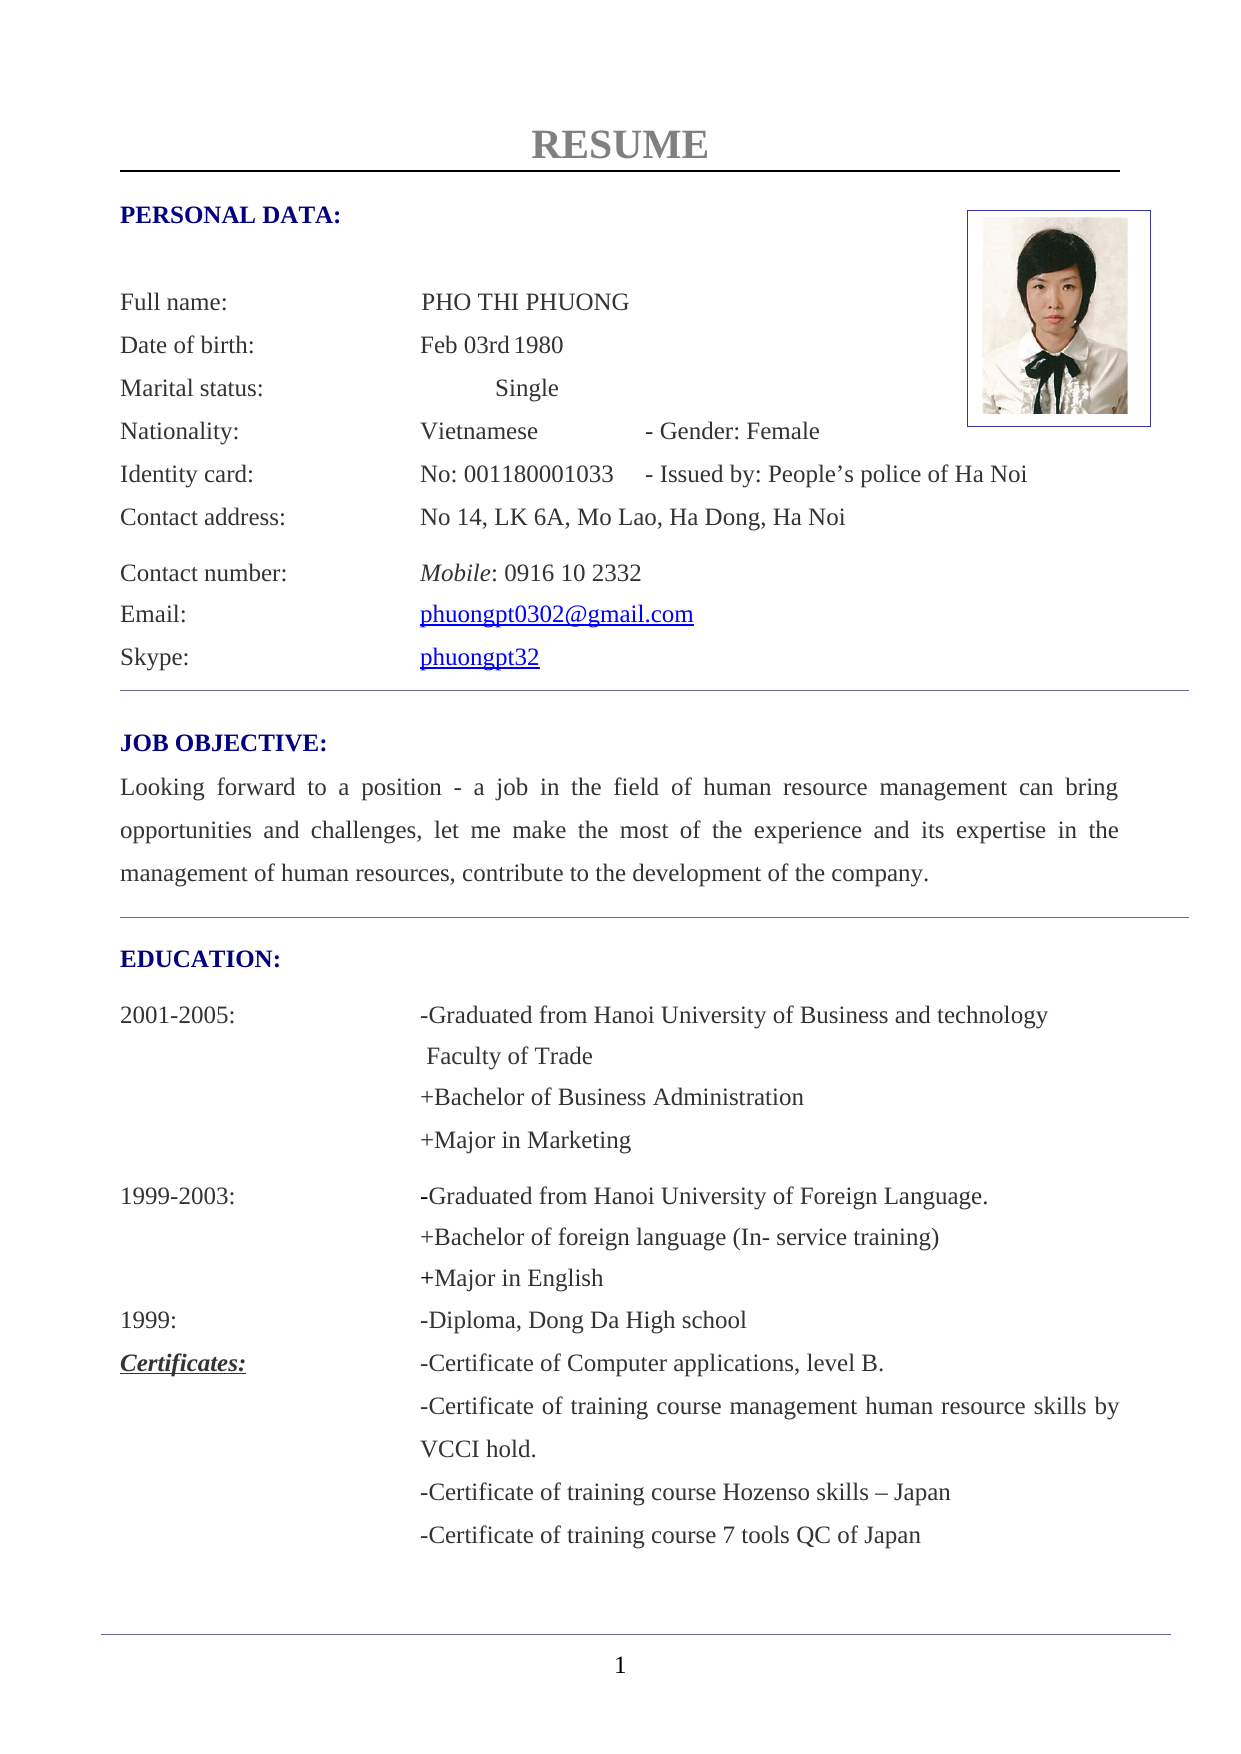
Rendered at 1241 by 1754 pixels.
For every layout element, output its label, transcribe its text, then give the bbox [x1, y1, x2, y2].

text -Certificate of training course management human resource skills by VCCI hold. [420, 1391, 1120, 1463]
text -Certificate of training course Hozenso skills – Japan [345, 1477, 1120, 1506]
text Contact address: No 14, LK 6A, Mo Lao, Ha Dong, Ha Noi [120, 502, 1120, 531]
text -Certificate of training course 7 tools QC of Japan [345, 1520, 1120, 1549]
text Email: phuongpt0302@gmail.com [120, 599, 1120, 628]
text 2001-2005: -Graduated from Hanoi University of Business and technology [120, 1000, 1120, 1028]
text Date of birth: Feb 03rd 1980 [120, 330, 967, 358]
text Certificates: -Certificate of Computer applications, level B. [120, 1348, 1120, 1377]
text 1999: -Diploma, Dong Da High school [120, 1305, 1120, 1333]
text EDUCATION: [120, 944, 1120, 973]
text Looking forward to a position - a job in the field of human resource management can bring opportunities and challenges, let me make the most of the experience and its expertise in the management of human resources, contribute to the development of the company. [120, 772, 1120, 887]
text Identity card: No: 001180001033 - Issued by: People’s police of Ha Noi [120, 459, 1070, 488]
text +Bachelor of foreign language (In- service training) [345, 1222, 1120, 1251]
picture [982, 217, 1128, 414]
text Nationality: Vietnamese - Gender: Female [120, 416, 1120, 445]
text Marital status: Single [120, 373, 967, 402]
text +Major in Marketing [120, 1125, 1120, 1154]
text PERSONAL DATA: [120, 200, 1120, 229]
text +Major in English [345, 1263, 1120, 1292]
text 1999-2003: -Graduated from Hanoi University of Foreign Language. [120, 1181, 1120, 1210]
text Contact number: Mobile: 0916 10 2332 [120, 558, 1120, 587]
text JOB OBJECTIVE: [120, 728, 1120, 757]
text Faculty of Trade [345, 1041, 1120, 1070]
text +Bachelor of Business Administration [120, 1082, 1120, 1111]
text Skype: phuongpt32 [120, 642, 1120, 671]
text RESUME [120, 120, 1120, 170]
text Full name: PHO THI PHUONG [120, 287, 967, 315]
